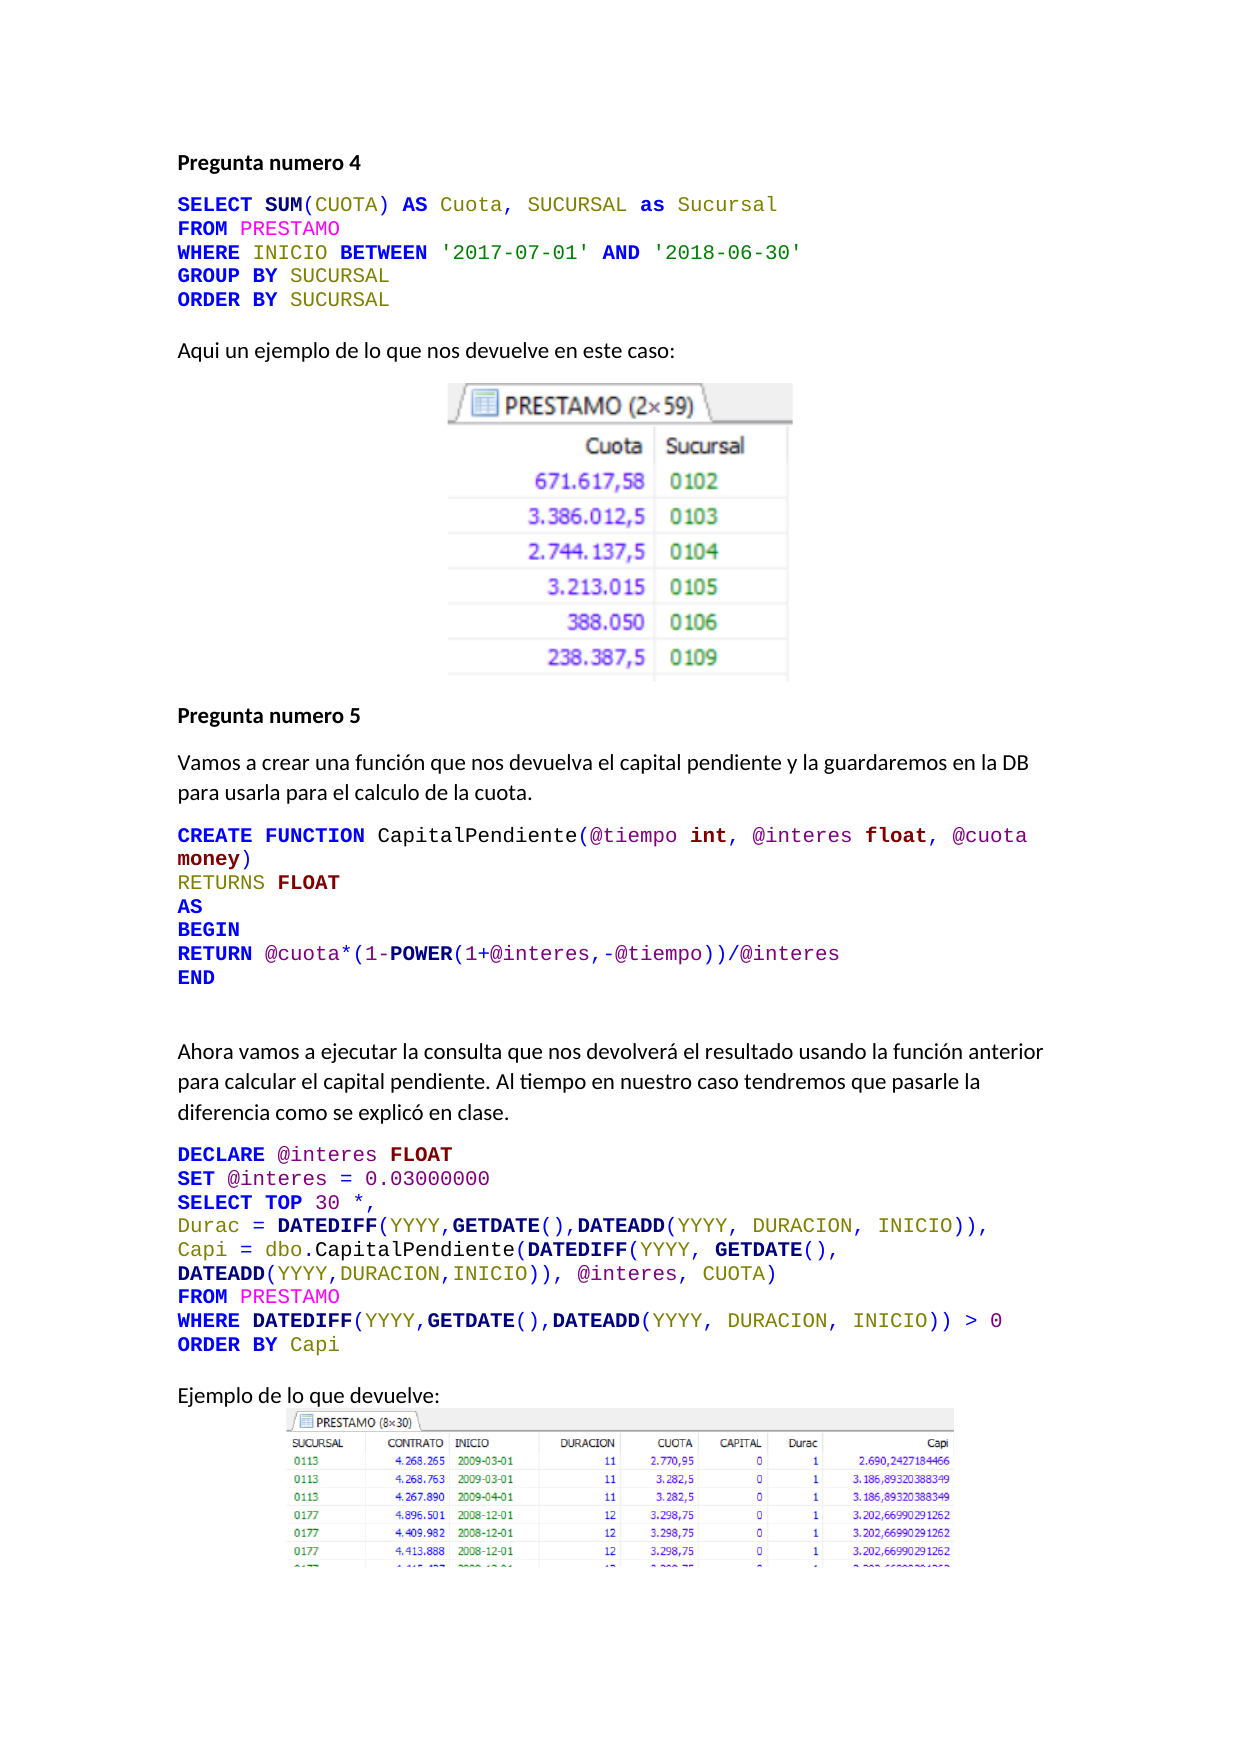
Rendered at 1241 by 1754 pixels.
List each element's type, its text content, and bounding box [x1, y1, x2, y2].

picture [447, 383, 793, 682]
text END [177, 967, 1063, 990]
text ORDER BY Capi [177, 1334, 1063, 1357]
text SET @interes = 0.03000000 [177, 1168, 1063, 1192]
text GROUP BY SUCURSAL [177, 265, 1063, 289]
text CREATE FUNCTION CapitalPendiente(@tiempo int, @interes float, @cuota money) [177, 825, 1063, 872]
text Pregunta numero 5 [177, 701, 1063, 729]
text WHERE INICIO BETWEEN '2017-07-01' AND '2018-06-30' [177, 242, 1063, 265]
text DECLARE @interes FLOAT [177, 1144, 1063, 1168]
text Capi = dbo.CapitalPendiente(DATEDIFF(YYYY, GETDATE(), DATEADD(YYYY,DURACION,INICIO)), @interes, CUOTA) [177, 1239, 1063, 1286]
text ORDER BY SUCURSAL [177, 289, 1063, 313]
text Ejemplo de lo que devuelve: [177, 1381, 1063, 1409]
text RETURN @cuota*(1-POWER(1+@interes,-@tiempo))/@interes [177, 943, 1063, 967]
text SELECT TOP 30 *, [177, 1192, 1063, 1215]
text Aqui un ejemplo de lo que nos devuelve en este caso: [177, 336, 1063, 364]
text SELECT SUM(CUOTA) AS Cuota, SUCURSAL as Sucursal [177, 194, 1063, 218]
text WHERE DATEDIFF(YYYY,GETDATE(),DATEADD(YYYY, DURACION, INICIO)) > 0 [177, 1310, 1063, 1334]
text AS [177, 896, 1063, 919]
text Durac = DATEDIFF(YYYY,GETDATE(),DATEADD(YYYY, DURACION, INICIO)), [177, 1215, 1063, 1239]
text BEGIN [177, 919, 1063, 943]
text Vamos a crear una función que nos devuelva el capital pendiente y la guardaremos en la DB para usarla para el calculo de la cuota. [177, 748, 1063, 806]
picture [286, 1408, 954, 1567]
text FROM PRESTAMO [177, 1286, 1063, 1310]
text Pregunta numero 4 [177, 148, 1063, 176]
text RETURNS FLOAT [177, 872, 1063, 896]
text Ahora vamos a ejecutar la consulta que nos devolverá el resultado usando la función anterior para calcular el capital pendiente. Al tiempo en nuestro caso tendremos que pasarle la diferencia como se explicó en clase. [177, 1037, 1063, 1126]
text FROM PRESTAMO [177, 218, 1063, 242]
